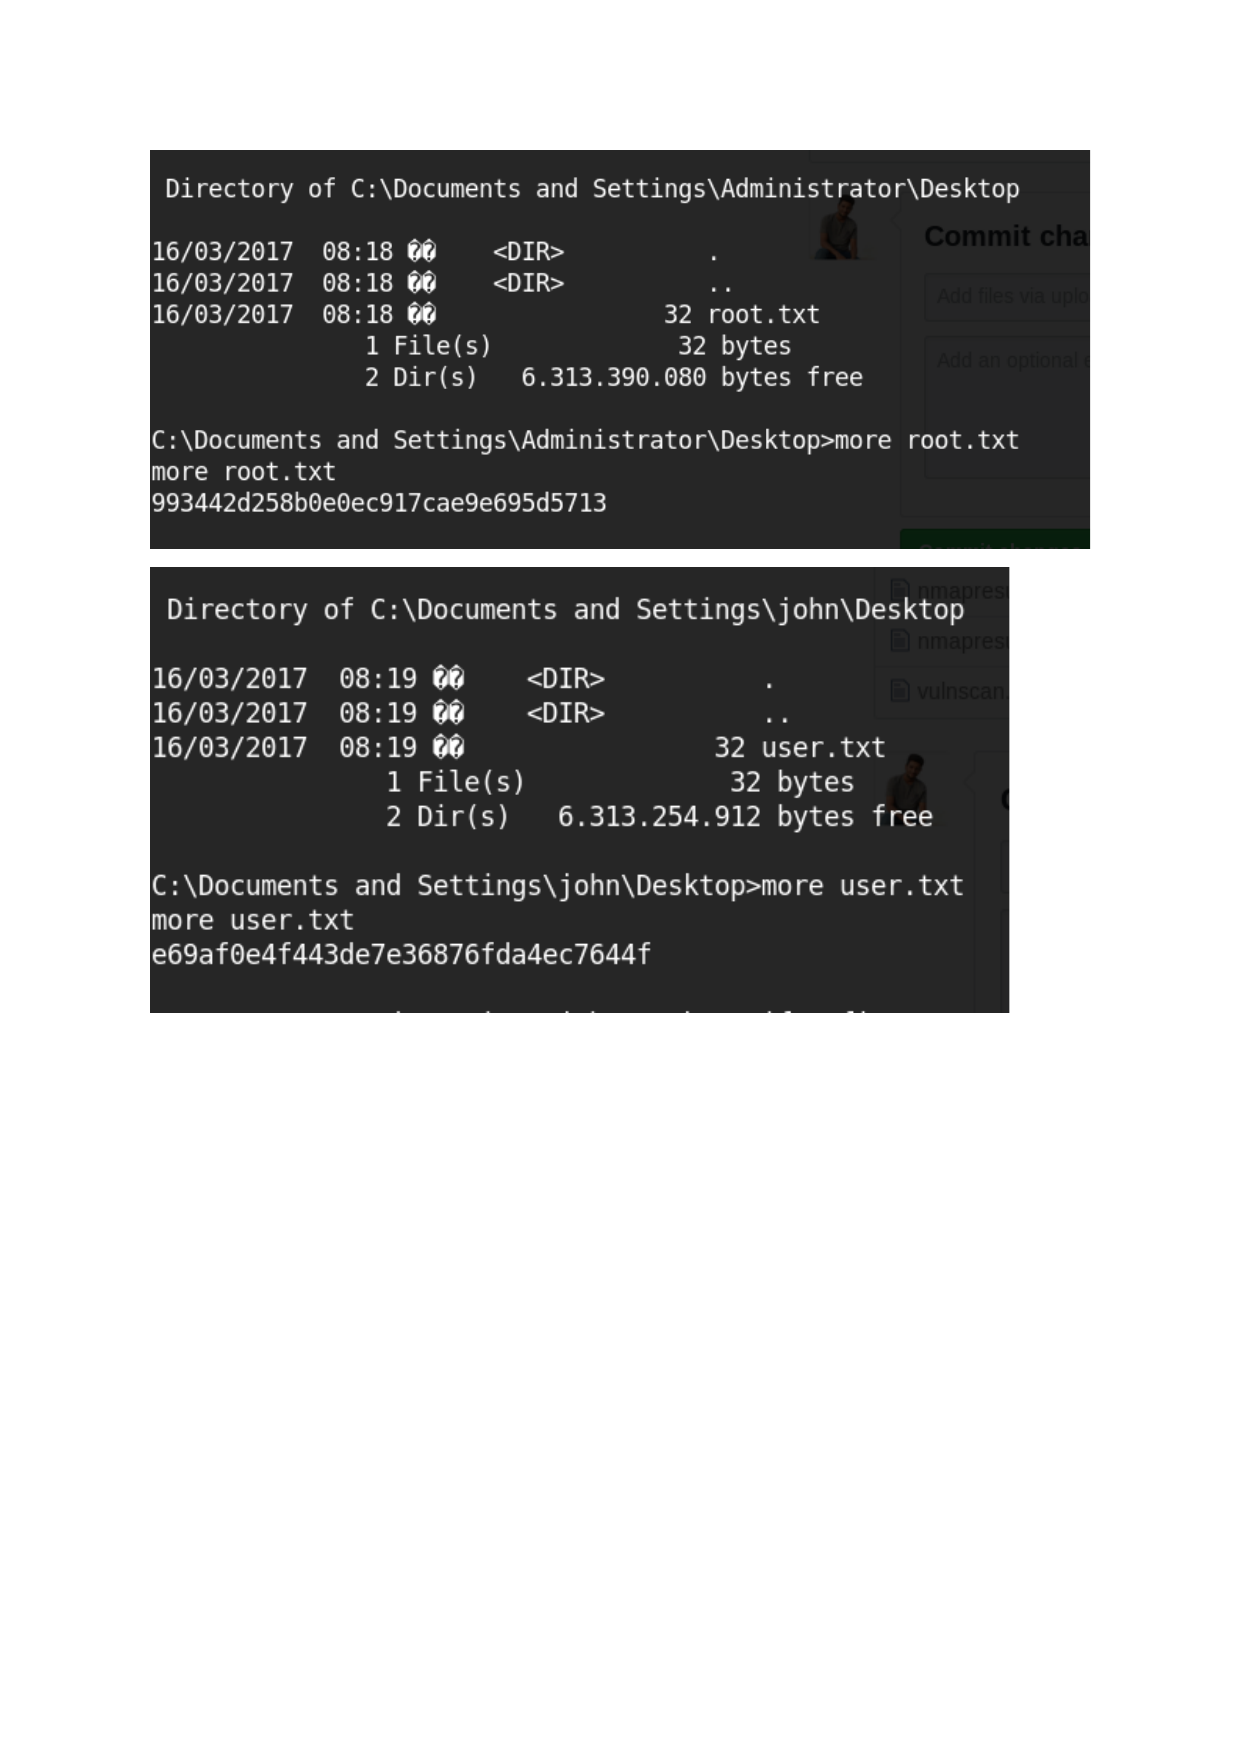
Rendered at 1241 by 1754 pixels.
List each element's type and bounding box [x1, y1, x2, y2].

picture [150, 567, 1010, 1013]
picture [150, 150, 1091, 549]
